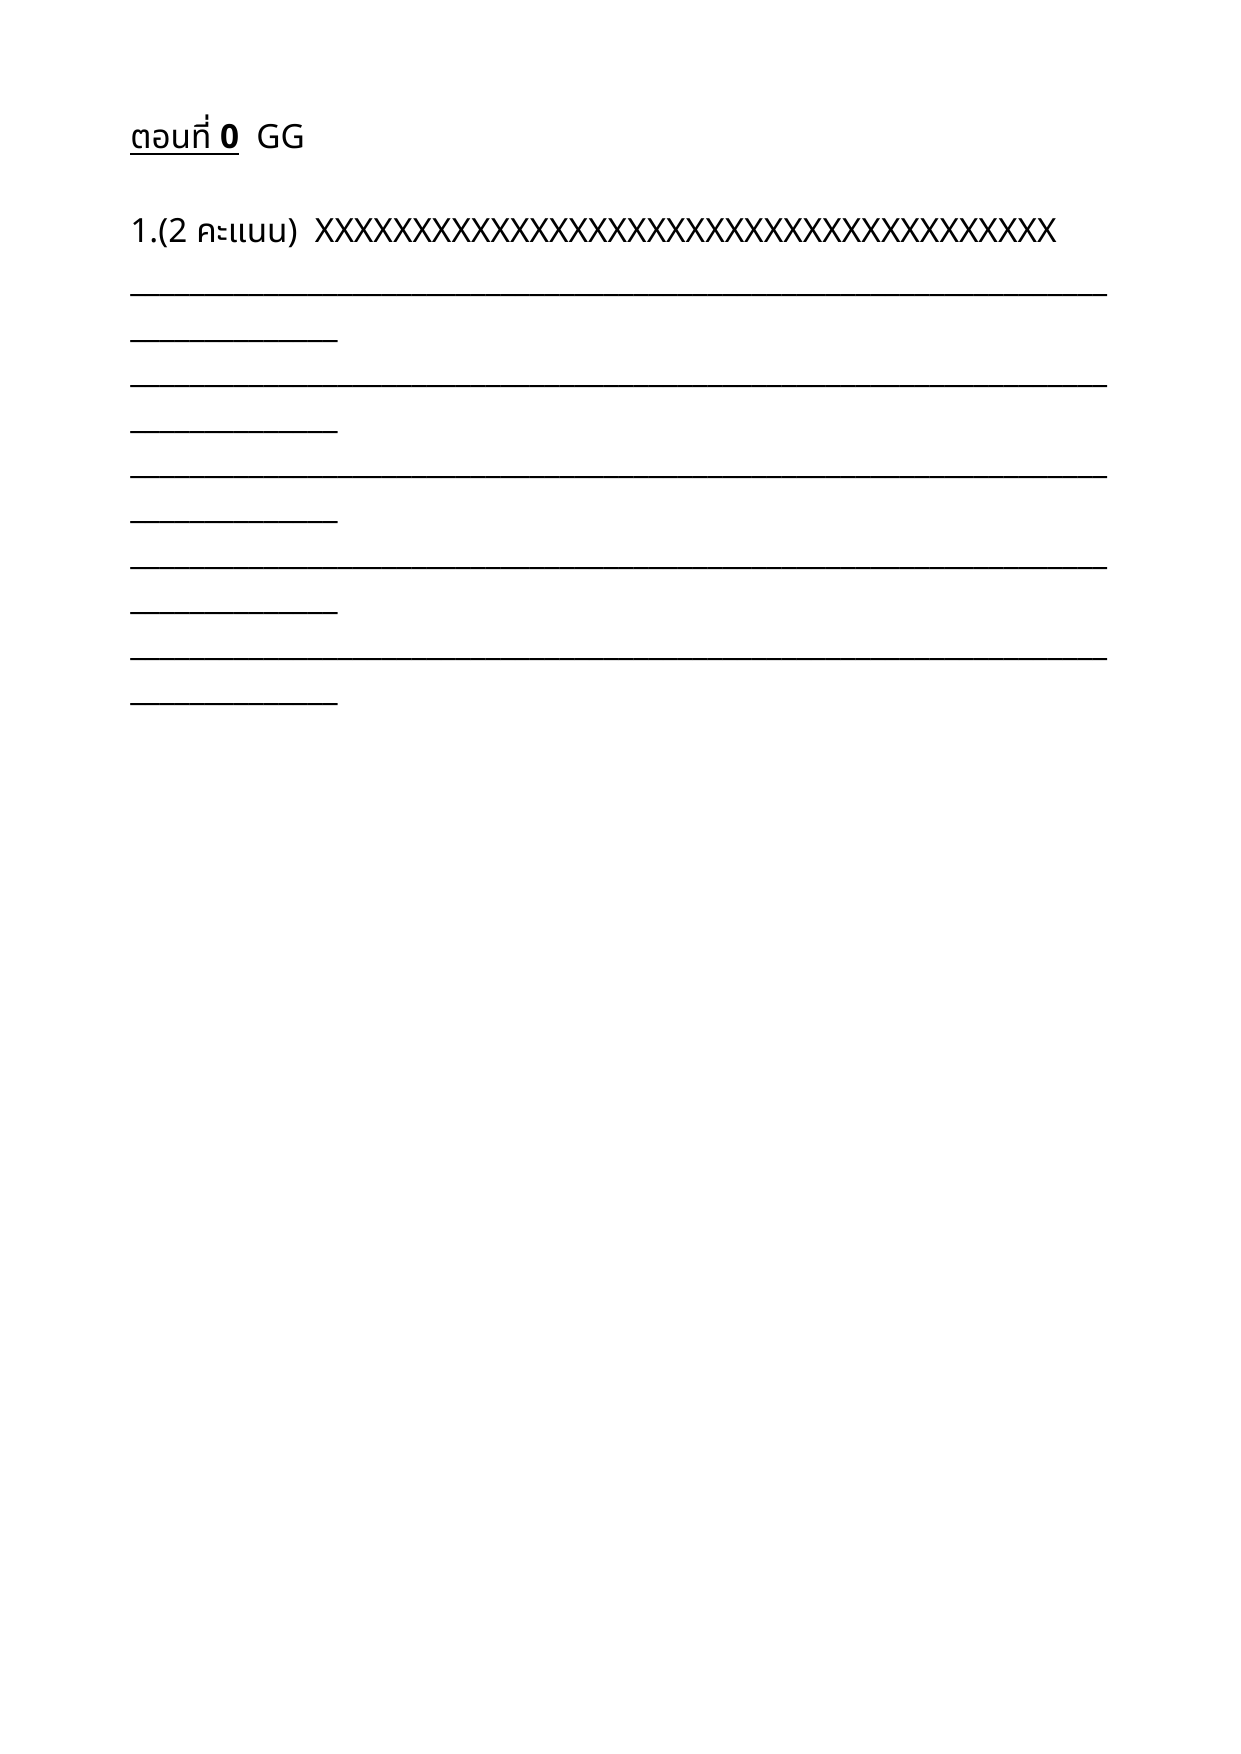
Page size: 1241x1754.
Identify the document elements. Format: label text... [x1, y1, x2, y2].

text ตอนที่ 0 GG1.(2 คะแนน) XXXXXXXXXXXXXXXXXXXXXXXXXXXXXXXXXXXXXX ________________________________________________________________________________________________________________________________________________________________________________________________________________________________________________________________________________________________________________________________________________________________________________________________________________ [130, 112, 1110, 710]
